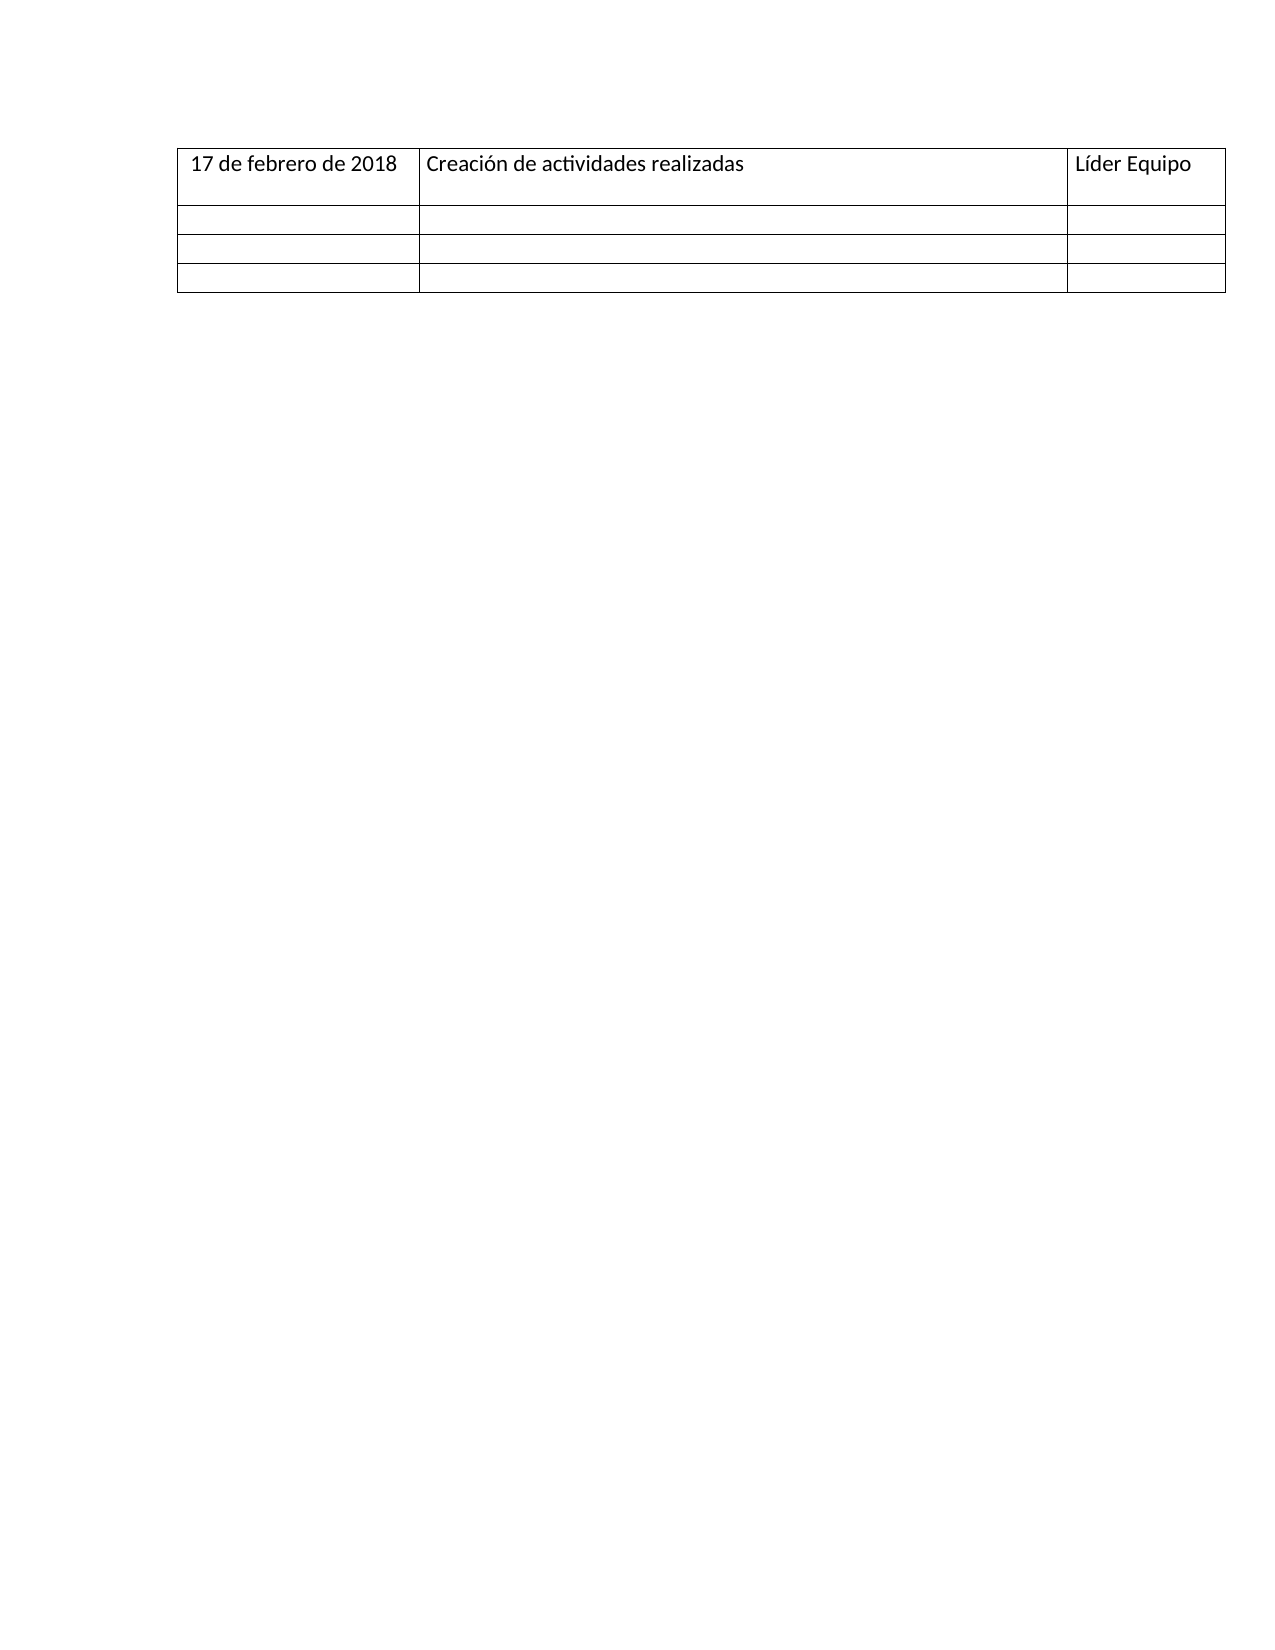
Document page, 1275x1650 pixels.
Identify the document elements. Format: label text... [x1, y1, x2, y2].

table_cell [1068, 206, 1225, 234]
table_cell [1068, 235, 1225, 263]
table_cell [420, 235, 1067, 263]
table_cell [178, 206, 419, 234]
table_cell [1068, 264, 1225, 292]
table_cell Creación de actividades realizadas [420, 149, 1067, 205]
table_cell 17 de febrero de 2018 [178, 149, 419, 205]
table_cell [178, 235, 419, 263]
table_cell [420, 206, 1067, 234]
table_cell [178, 264, 419, 292]
table_cell Líder Equipo [1068, 149, 1225, 205]
table_cell [420, 264, 1067, 292]
